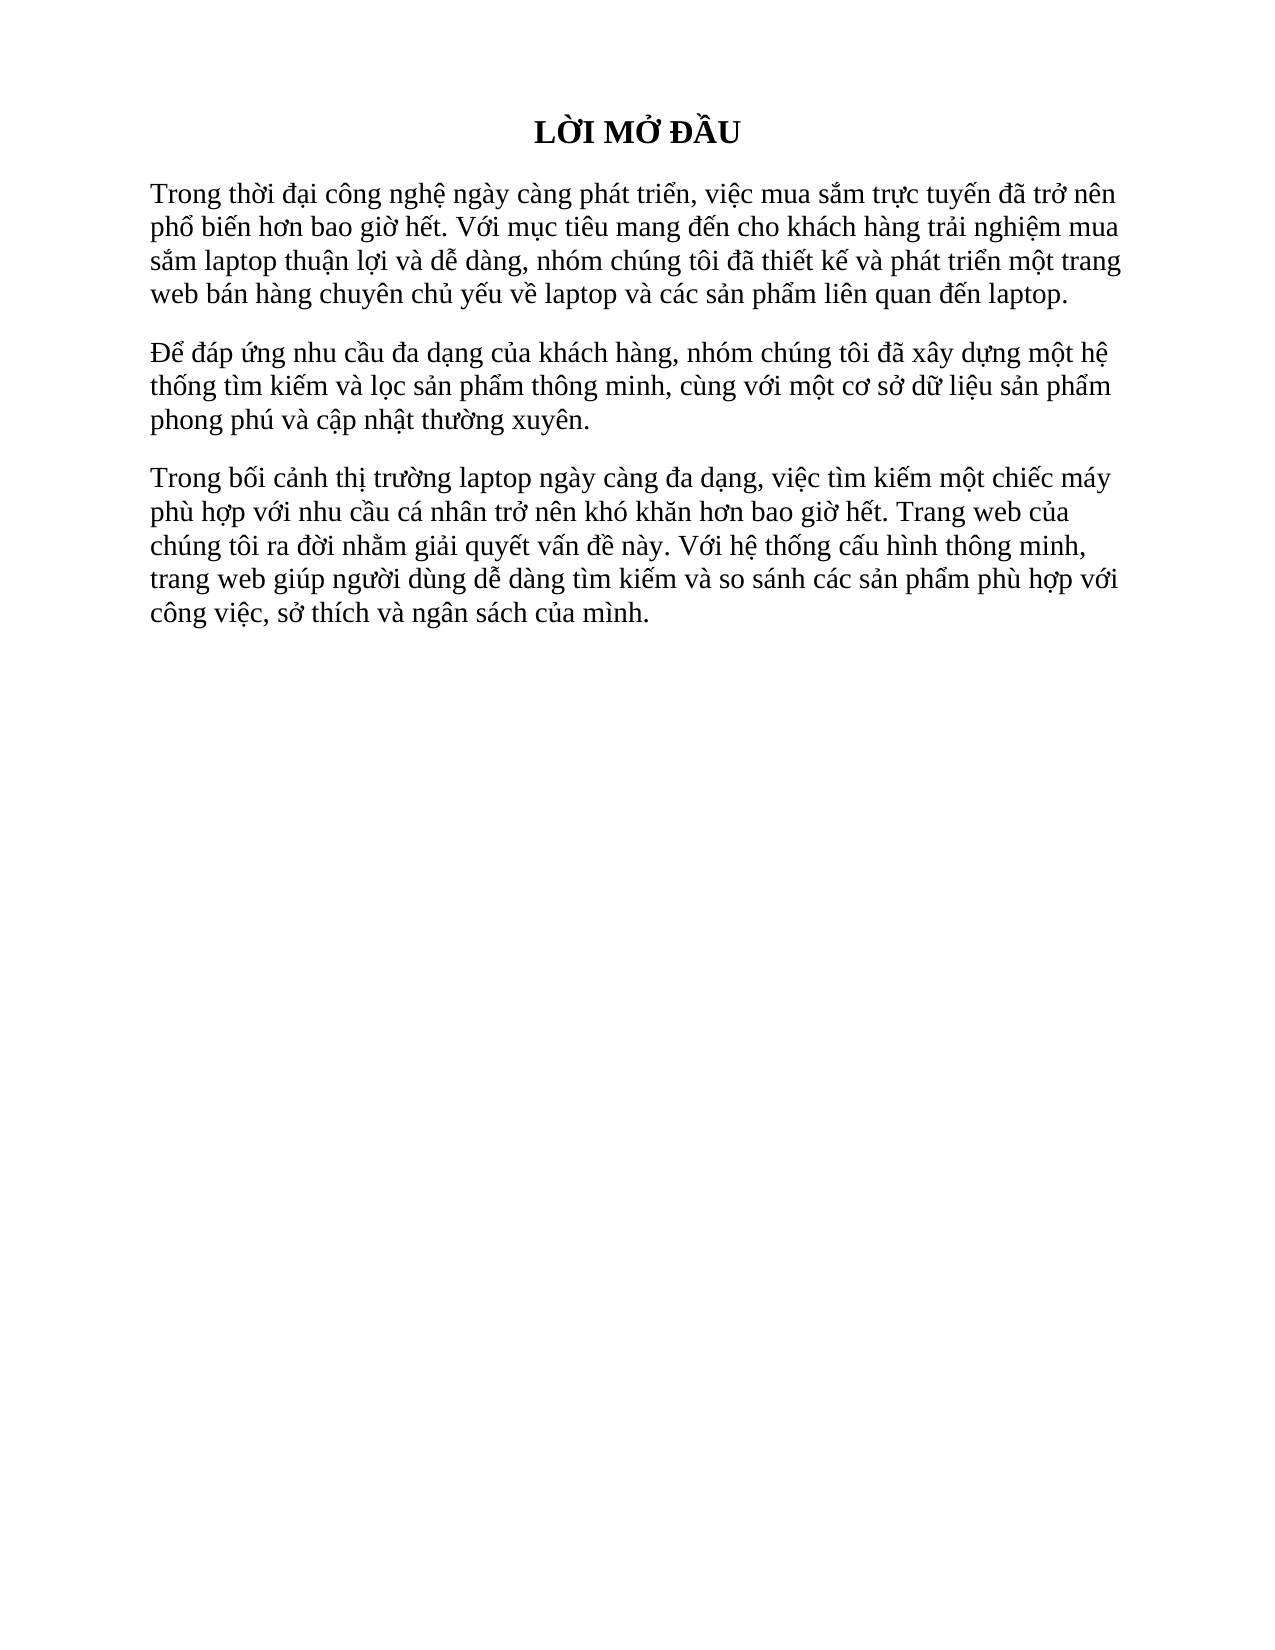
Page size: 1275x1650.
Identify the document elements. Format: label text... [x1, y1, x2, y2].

text Để đáp ứng nhu cầu đa dạng của khách hàng, nhóm chúng tôi đã xây dựng một hệ thống tìm kiếm và lọc sản phẩm thông minh, cùng với một cơ sở dữ liệu sản phẩm phong phú và cập nhật thường xuyên. [150, 335, 1125, 436]
text Trong thời đại công nghệ ngày càng phát triển, việc mua sắm trực tuyến đã trở nên phổ biến hơn bao giờ hết. Với mục tiêu mang đến cho khách hàng trải nghiệm mua sắm laptop thuận lợi và dễ dàng, nhóm chúng tôi đã thiết kế và phát triển một trang web bán hàng chuyên chủ yếu về laptop và các sản phẩm liên quan đến laptop. [150, 176, 1125, 310]
text LỜI MỞ ĐẦU [150, 112, 1125, 151]
text Trong bối cảnh thị trường laptop ngày càng đa dạng, việc tìm kiếm một chiếc máy phù hợp với nhu cầu cá nhân trở nên khó khăn hơn bao giờ hết. Trang web của chúng tôi ra đời nhằm giải quyết vấn đề này. Với hệ thống cấu hình thông minh, trang web giúp người dùng dễ dàng tìm kiếm và so sánh các sản phẩm phù hợp với công việc, sở thích và ngân sách của mình. [150, 461, 1125, 628]
